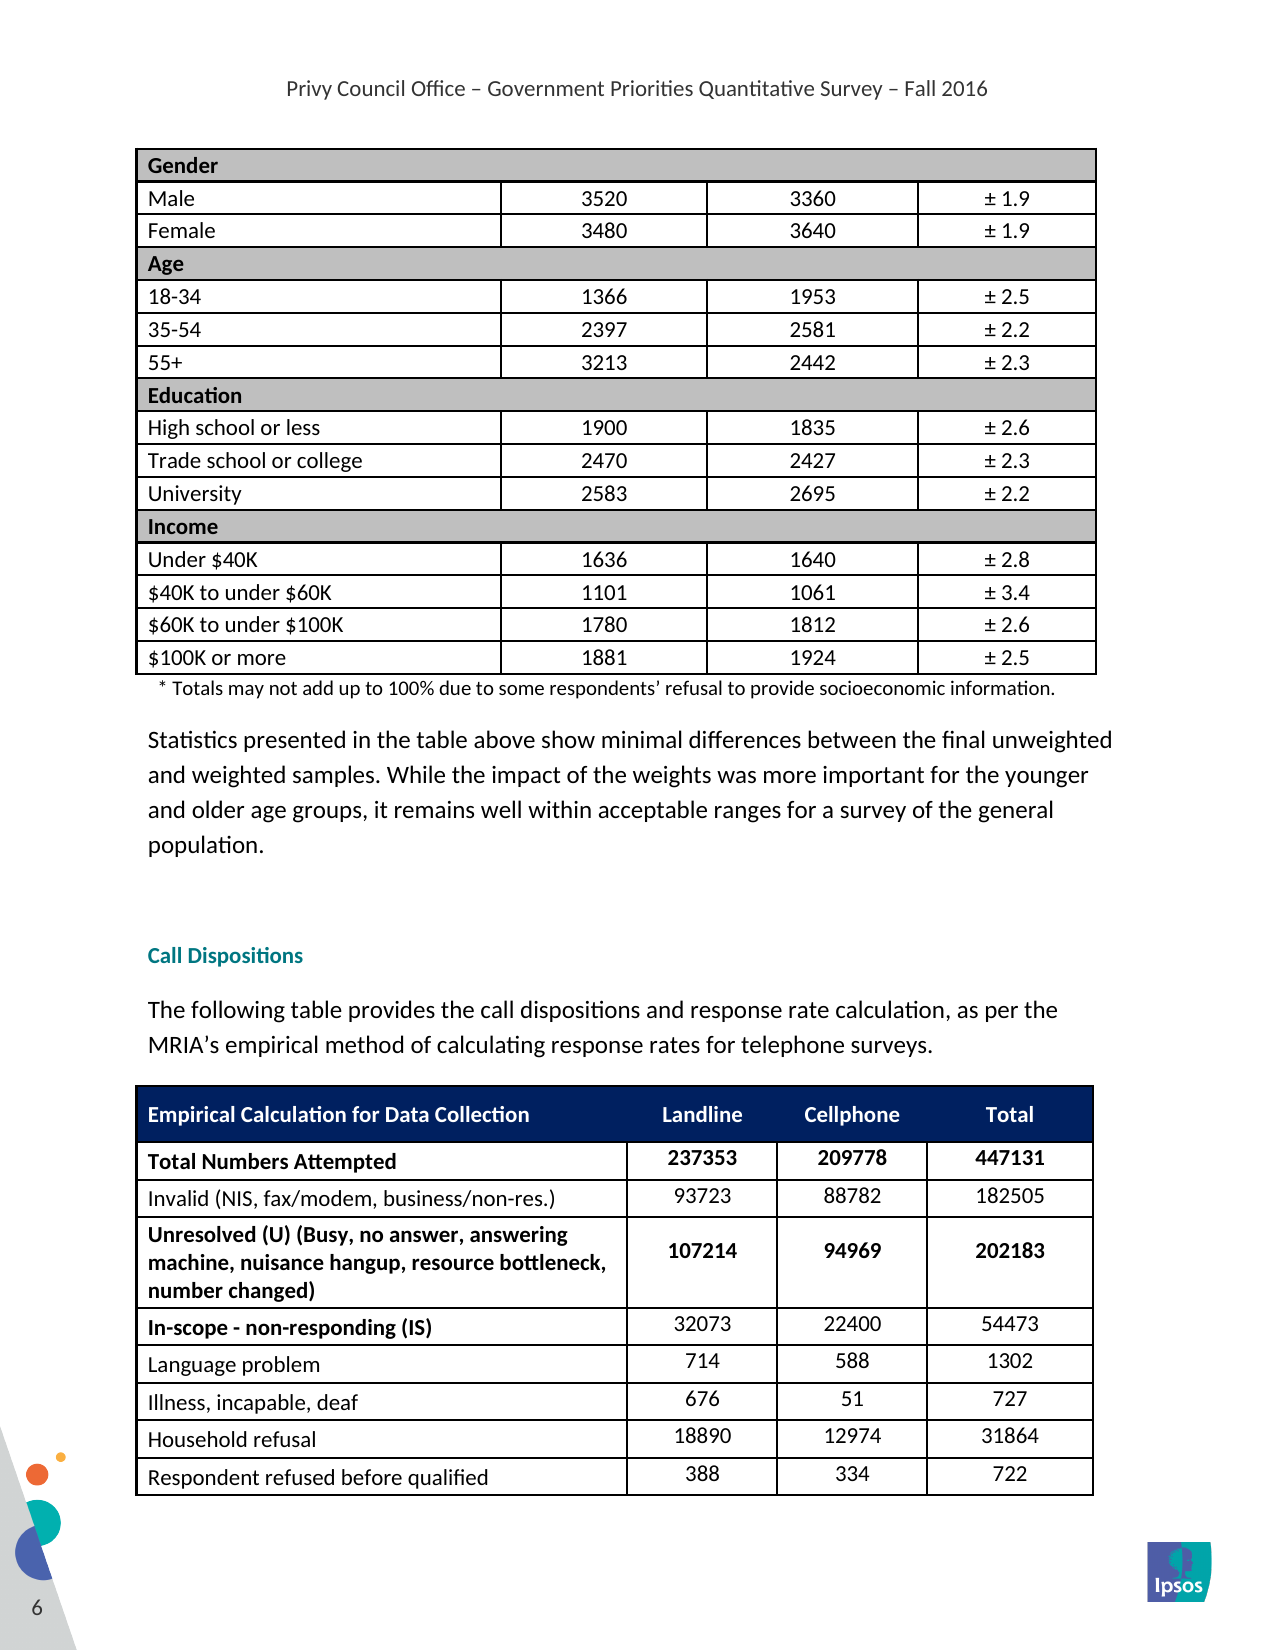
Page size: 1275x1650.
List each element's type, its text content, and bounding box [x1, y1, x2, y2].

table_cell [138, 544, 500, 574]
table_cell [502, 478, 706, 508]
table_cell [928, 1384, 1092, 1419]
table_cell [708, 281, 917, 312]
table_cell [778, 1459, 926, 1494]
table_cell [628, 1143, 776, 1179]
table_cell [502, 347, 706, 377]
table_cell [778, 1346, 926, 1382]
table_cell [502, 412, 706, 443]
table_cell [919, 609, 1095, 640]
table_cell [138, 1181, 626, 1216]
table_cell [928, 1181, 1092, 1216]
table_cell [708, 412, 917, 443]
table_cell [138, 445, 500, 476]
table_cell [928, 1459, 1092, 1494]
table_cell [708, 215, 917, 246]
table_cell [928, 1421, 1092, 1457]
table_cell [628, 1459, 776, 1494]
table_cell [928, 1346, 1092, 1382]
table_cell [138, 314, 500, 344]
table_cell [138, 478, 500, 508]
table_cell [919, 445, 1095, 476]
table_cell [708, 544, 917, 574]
text Call Dispositions [148, 941, 1127, 969]
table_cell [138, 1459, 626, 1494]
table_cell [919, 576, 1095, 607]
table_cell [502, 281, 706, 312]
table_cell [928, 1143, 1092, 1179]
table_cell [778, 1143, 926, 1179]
text * Totals may not add up to 100% due to some respondents’ refusal to provide socioeconomic information. [148, 675, 1127, 700]
text Statistics presented in the table above show minimal differences between the final unweighted and weighted samples. While the impact of the weights was more important for the younger and older age groups, it remains well within acceptable ranges for a survey of the general population. [148, 725, 1127, 860]
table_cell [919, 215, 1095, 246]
text The following table provides the call dispositions and response rate calculation, as per the MRIA’s empirical method of calculating response rates for telephone surveys. [148, 994, 1127, 1060]
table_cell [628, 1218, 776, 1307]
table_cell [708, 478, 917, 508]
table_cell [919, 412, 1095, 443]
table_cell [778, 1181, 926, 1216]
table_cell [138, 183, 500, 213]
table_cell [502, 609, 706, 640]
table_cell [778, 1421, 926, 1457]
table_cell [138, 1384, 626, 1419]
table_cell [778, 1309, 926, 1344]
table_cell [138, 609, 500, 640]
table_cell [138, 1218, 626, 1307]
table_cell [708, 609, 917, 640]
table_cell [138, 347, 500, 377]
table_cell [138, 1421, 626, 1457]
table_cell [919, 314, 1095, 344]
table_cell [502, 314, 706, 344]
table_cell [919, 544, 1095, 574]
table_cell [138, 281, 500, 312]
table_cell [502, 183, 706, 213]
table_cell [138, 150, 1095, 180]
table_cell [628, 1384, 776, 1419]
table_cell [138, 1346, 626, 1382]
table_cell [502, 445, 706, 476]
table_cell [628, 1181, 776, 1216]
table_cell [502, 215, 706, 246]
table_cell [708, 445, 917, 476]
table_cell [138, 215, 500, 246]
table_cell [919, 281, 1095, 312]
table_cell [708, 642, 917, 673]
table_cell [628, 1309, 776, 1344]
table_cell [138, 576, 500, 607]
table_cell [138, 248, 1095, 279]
picture [1143, 1542, 1213, 1602]
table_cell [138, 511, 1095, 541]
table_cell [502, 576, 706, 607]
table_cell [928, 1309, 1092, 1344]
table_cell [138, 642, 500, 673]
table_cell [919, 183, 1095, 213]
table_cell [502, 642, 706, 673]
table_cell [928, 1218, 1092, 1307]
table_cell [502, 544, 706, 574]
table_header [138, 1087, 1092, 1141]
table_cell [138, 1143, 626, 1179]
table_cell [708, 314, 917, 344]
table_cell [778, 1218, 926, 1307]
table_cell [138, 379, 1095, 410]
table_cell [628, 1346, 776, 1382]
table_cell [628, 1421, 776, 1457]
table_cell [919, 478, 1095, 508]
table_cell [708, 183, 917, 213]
picture [0, 1421, 79, 1650]
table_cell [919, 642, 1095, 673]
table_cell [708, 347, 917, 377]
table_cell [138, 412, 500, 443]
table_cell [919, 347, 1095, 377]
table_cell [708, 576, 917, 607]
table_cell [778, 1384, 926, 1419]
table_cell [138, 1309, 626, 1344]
